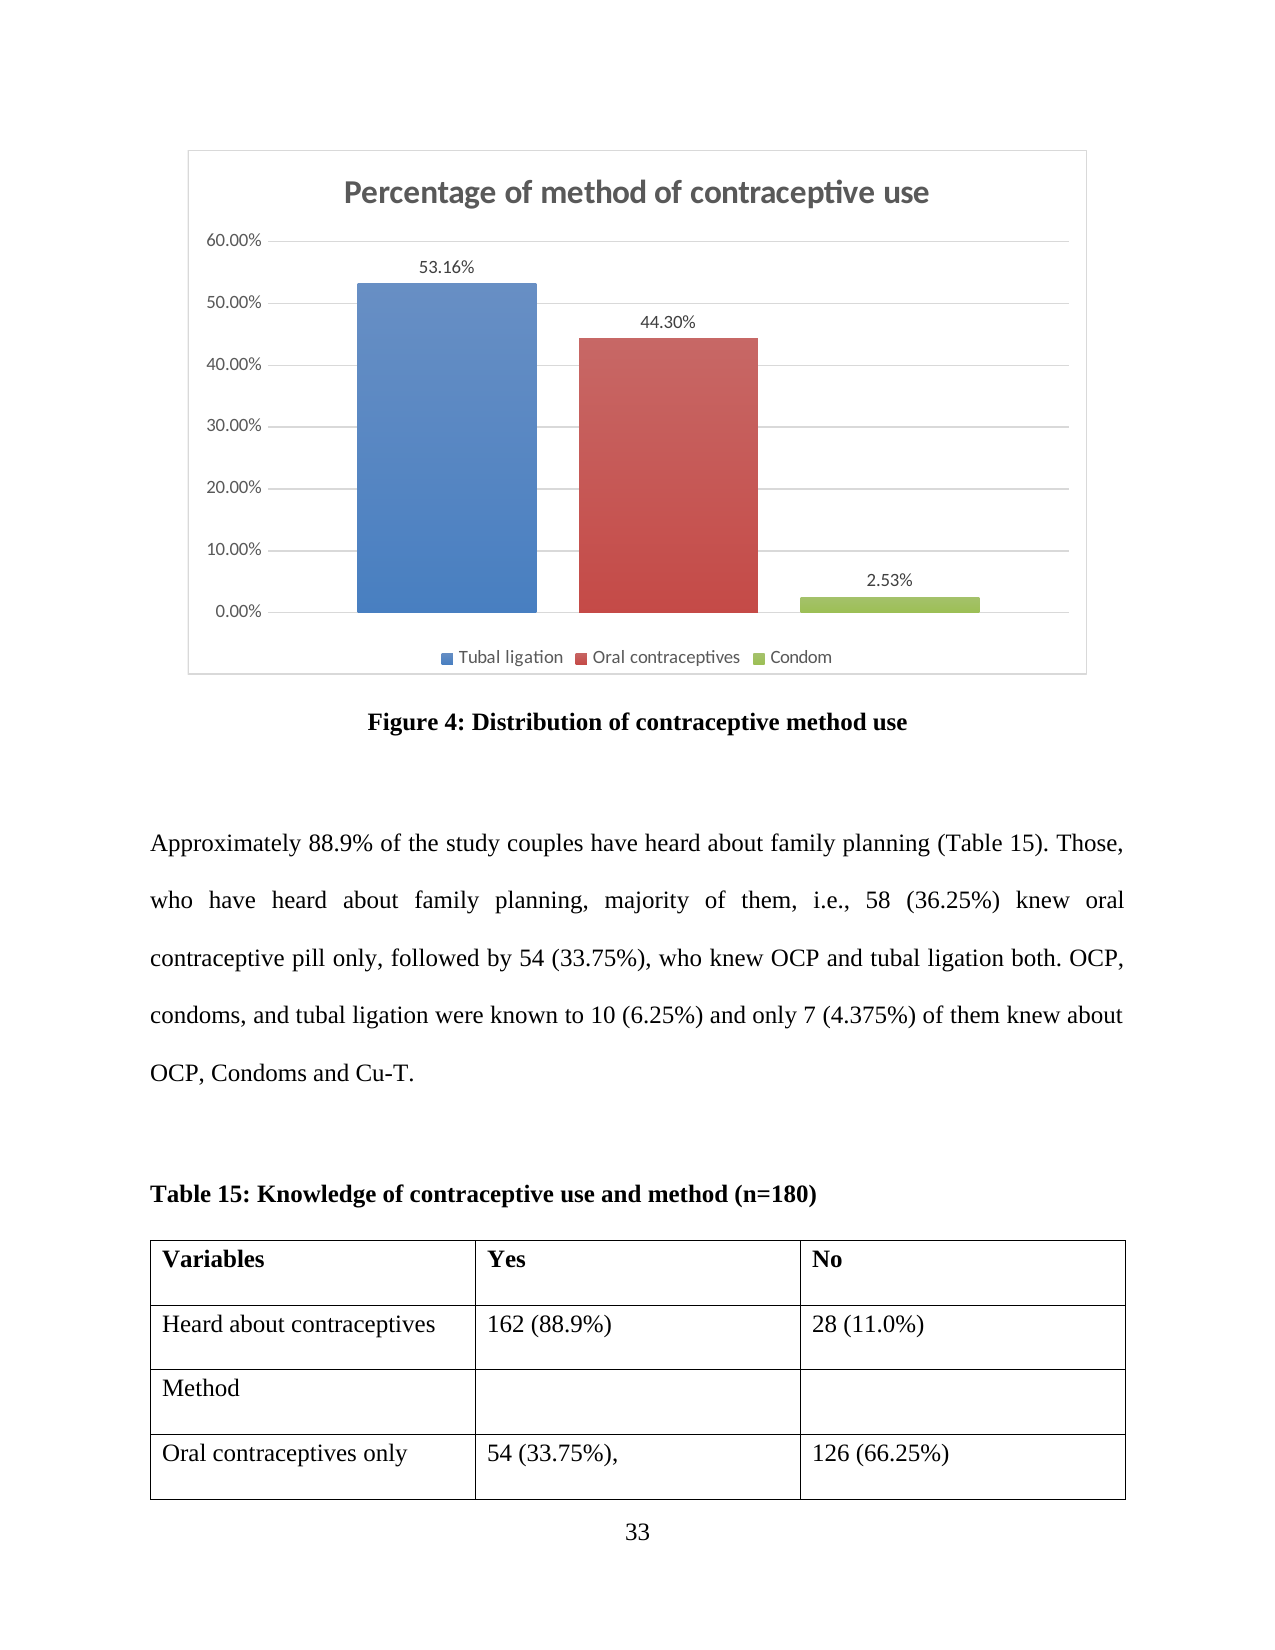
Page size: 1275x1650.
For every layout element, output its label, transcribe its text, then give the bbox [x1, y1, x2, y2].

table_header No [801, 1241, 1125, 1305]
table_cell 28 (11.0%) [801, 1306, 1125, 1369]
text Approximately 88.9% of the study couples have heard about family planning (Table 15). Those, who have heard about family planning, majority of them, i.e., 58 (36.25%) knew oral contraceptive pill only, followed by 54 (33.75%), who knew OCP and tubal ligation both. OCP, condoms, and tubal ligation were known to 10 (6.25%) and only 7 (4.375%) of them knew about OCP, Condoms and Cu-T. [150, 828, 1125, 1087]
table_cell Oral contraceptives only [151, 1435, 475, 1499]
text Table 15: Knowledge of contraceptive use and method (n=180) [150, 1179, 1125, 1208]
table_cell Heard about contraceptives [151, 1306, 475, 1369]
table_cell 126 (66.25%) [801, 1435, 1125, 1499]
table_cell [476, 1370, 800, 1434]
table_cell [801, 1370, 1125, 1434]
table_cell Method [151, 1370, 475, 1434]
text Figure 4: Distribution of contraceptive method use [150, 707, 1125, 736]
table_header Yes [476, 1241, 800, 1305]
table_header Variables [151, 1241, 475, 1305]
table_cell 54 (33.75%), [476, 1435, 800, 1499]
table_cell 162 (88.9%) [476, 1306, 800, 1369]
